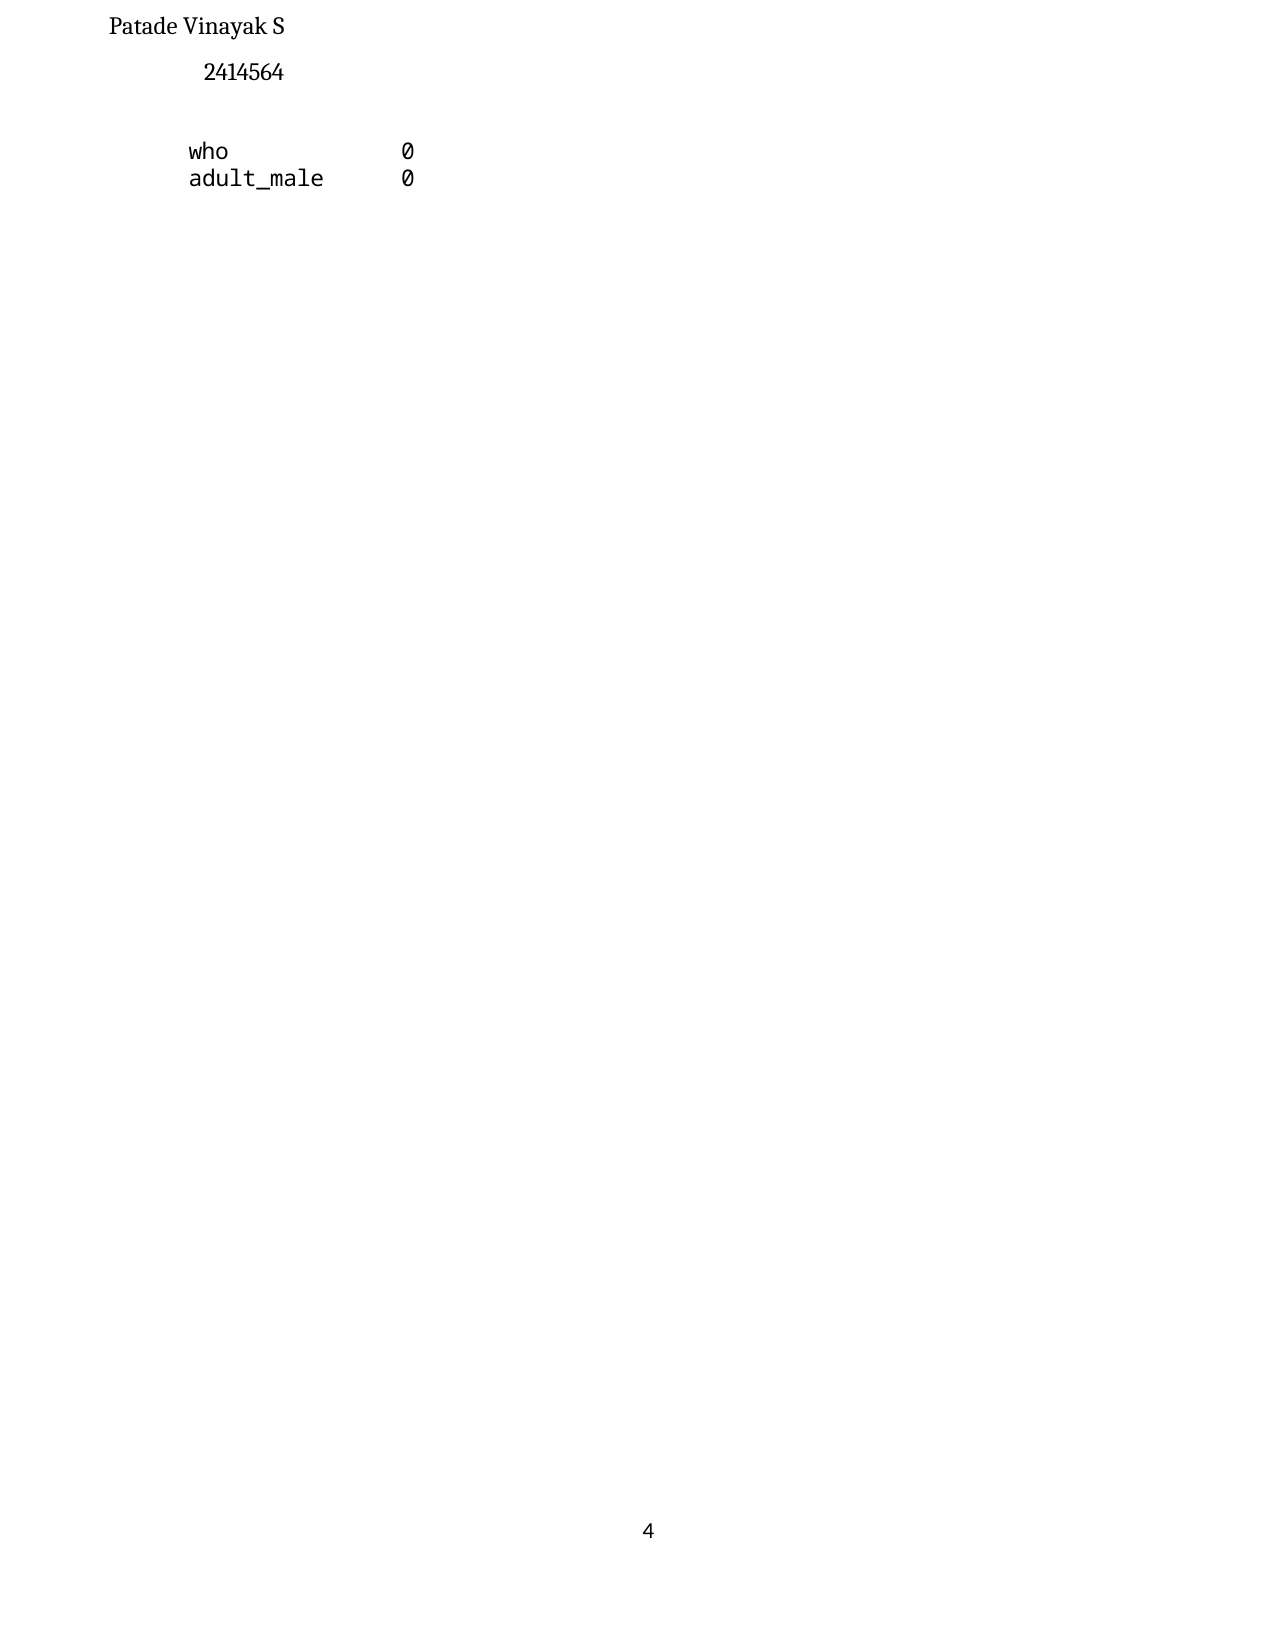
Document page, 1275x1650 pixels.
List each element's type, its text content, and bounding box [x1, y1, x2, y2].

table_cell 0 [352, 140, 420, 166]
table_cell 0 [352, 166, 420, 193]
table_cell adult_male [183, 166, 352, 193]
table_cell who [183, 140, 352, 166]
